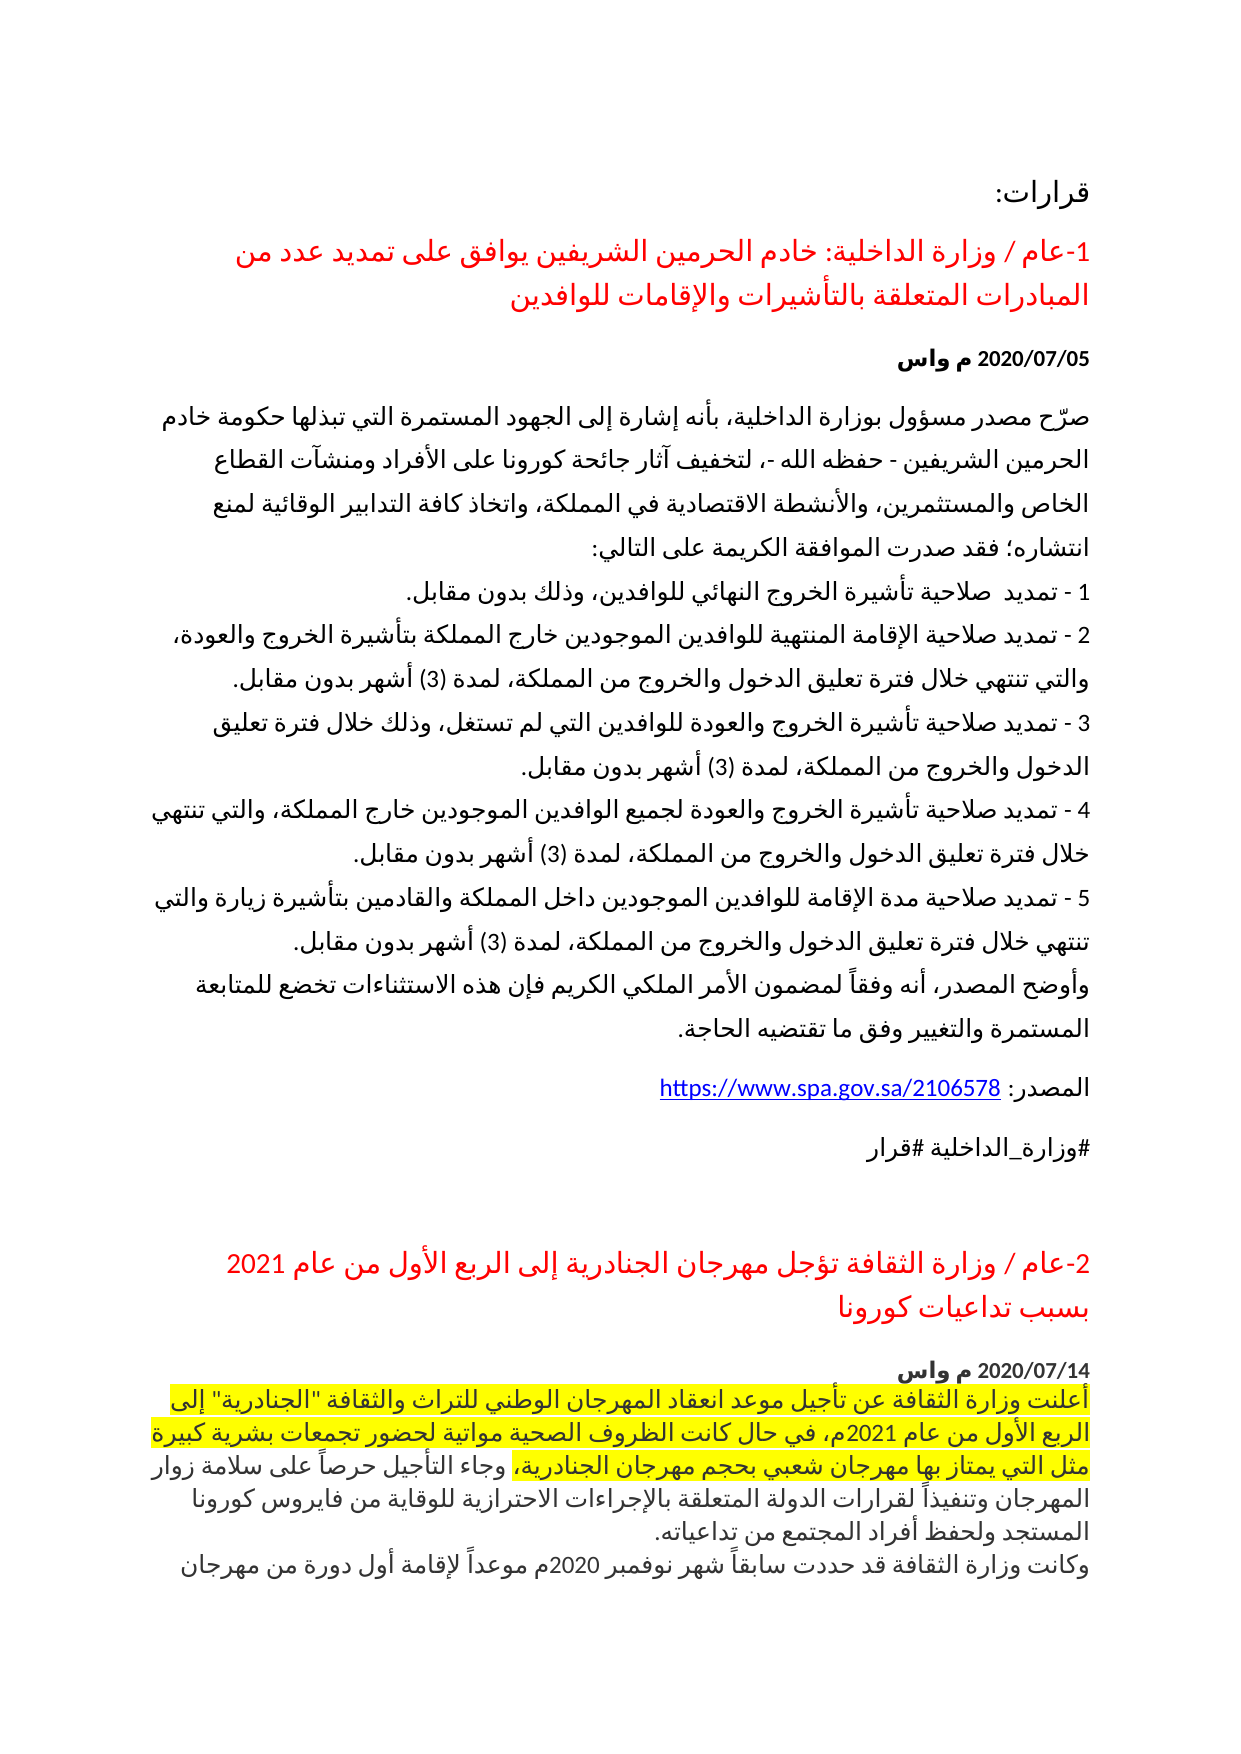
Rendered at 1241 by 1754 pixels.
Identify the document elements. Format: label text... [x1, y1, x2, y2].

subtitle #وزارة_الداخلية #قرار [150, 1119, 1090, 1162]
subtitle 2020/07/05 م واس [150, 328, 1090, 372]
subtitle 1-عام / وزارة الداخلية: خادم الحرمين الشريفين يوافق على تمديد عدد من المبادرات المتعلقة بالتأشيرات والإقامات للوافدين [150, 225, 1090, 312]
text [150, 1480, 1090, 1579]
subtitle المصدر: https://www.spa.gov.sa/2106578 [150, 1059, 1090, 1103]
subtitle 2020/07/14 م واس [150, 1341, 1090, 1384]
subtitle قرارات: [150, 166, 1090, 209]
subtitle صرّح مصدر مسؤول بوزارة الداخلية، بأنه إشارة إلى الجهود المستمرة التي تبذلها حكومة خادم الحرمين الشريفين - حفظه الله -، لتخفيف آثار جائحة كورونا على الأفراد ومنشآت القطاع الخاص والمستثمرين، والأنشطة الاقتصادية في المملكة، واتخاذ كافة التدابير الوقائية لمنع انتشاره؛ فقد صدرت الموافقة الكريمة على التالي: 1 - تمديد ‏ صلاحية تأشيرة الخروج النهائي للوافدين، وذلك بدون مقابل. 2 - ‏تمديد صلاحية الإقامة المنتهية للوافدين الموجودين خارج المملكة بتأشيرة الخروج والعودة، ‏والتي تنتهي خلال فترة تعليق الدخول والخروج من المملكة، لمدة (3) أشهر بدون مقابل. 3 - ‏تمديد صلاحية تأشيرة الخروج والعودة للوافدين التي لم تستغل، ‏وذلك خلال فترة تعليق الدخول والخروج من المملكة، لمدة (3) أشهر بدون مقابل. 4 - ‏تمديد صلاحية تأشيرة الخروج والعودة لجميع الوافدين الموجودين خارج المملكة، والتي تنتهي خلال فترة تعليق الدخول والخروج من المملكة، لمدة (3) أشهر بدون مقابل. 5 - ‏تمديد صلاحية مدة الإقامة للوافدين الموجودين داخل المملكة والقادمين بتأشيرة زيارة والتي تنتهي خلال فترة تعليق الدخول والخروج من المملكة، لمدة (3) أشهر بدون مقابل. وأوضح المصدر، أنه وفقاً لمضمون الأمر الملكي الكريم فإن هذه الاستثناءات تخضع للمتابعة المستمرة والتغيير وفق ما تقتضيه الحاجة. [150, 387, 1090, 1044]
subtitle 2-عام / وزارة الثقافة تؤجل مهرجان الجنادرية إلى الربع الأول من عام 2021 بسبب تداعيات كورونا [150, 1237, 1090, 1325]
